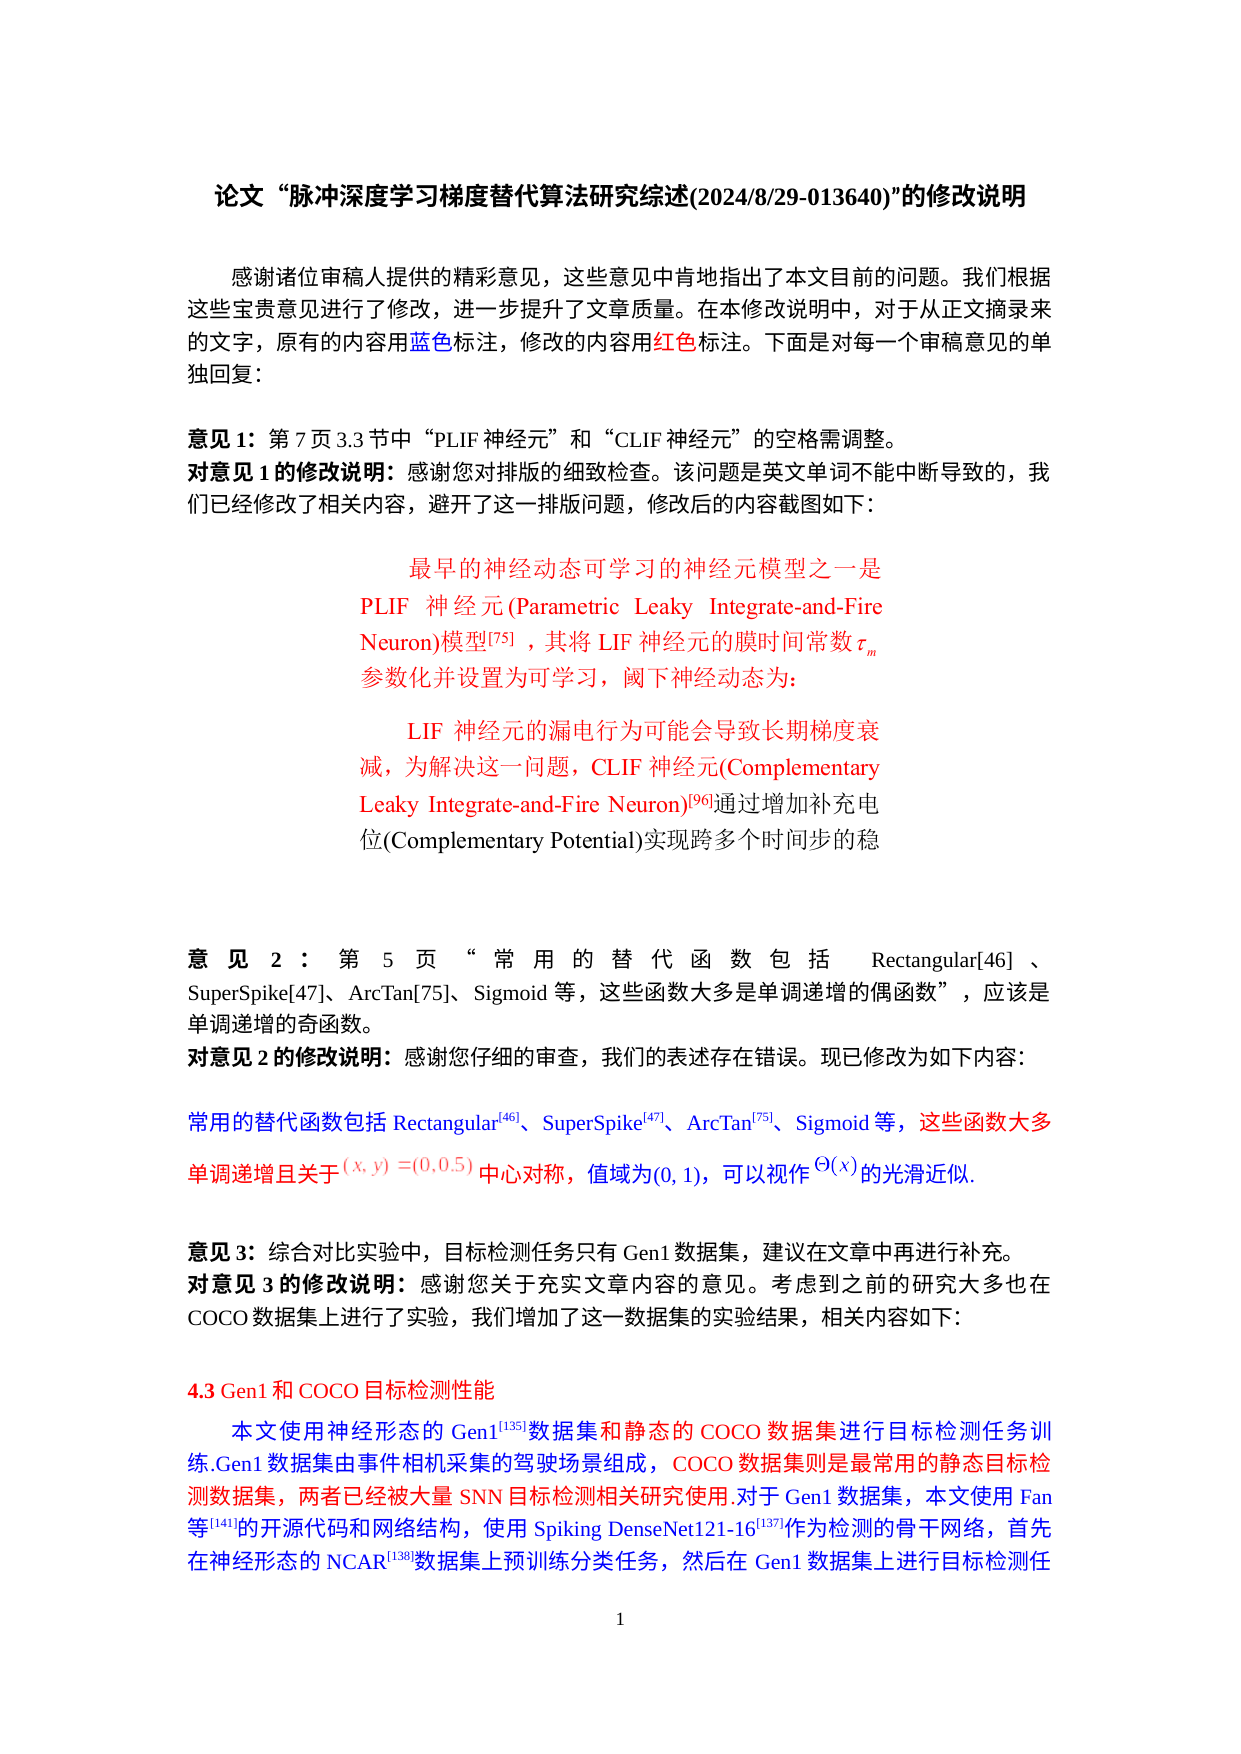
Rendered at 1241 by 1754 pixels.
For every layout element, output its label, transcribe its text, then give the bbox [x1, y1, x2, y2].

picture [356, 552, 889, 698]
picture [354, 714, 886, 861]
text 对意见1的修改说明：感谢您对排版的细致检查。该问题是英文单词不能中断导致的，我们已经修改了相关内容，避开了这一排版问题，修改后的内容截图如下： [187, 454, 1053, 519]
text 感谢诸位审稿人提供的精彩意见，这些意见中肯地指出了本文目前的问题。我们根据这些宝贵意见进行了修改，进一步提升了文章质量。在本修改说明中，对于从正文摘录来的文字，原有的内容用蓝色标注，修改的内容用红色标注。下面是对每一个审稿意见的单独回复： [187, 259, 1053, 389]
text 意见3：综合对比实验中，目标检测任务只有Gen1数据集，建议在文章中再进行补充。 [187, 1234, 1053, 1267]
text 意见2：第5页“常用的替代函数包括 Rectangular[46]、 SuperSpike[47]、ArcTan[75]、Sigmoid 等，这些函数大多是单调递增的偶函数”，应该是单调递增的奇函数。 [187, 942, 1053, 1039]
text 论文“脉冲深度学习梯度替代算法研究综述(2024/8/29-013640)”的修改说明 [187, 162, 1053, 227]
subtitle 4.3 Gen1和COCO目标检测性能 [187, 1373, 1053, 1405]
text 对意见3的修改说明：感谢您关于充实文章内容的意见。考虑到之前的研究大多也在COCO数据集上进行了实验，我们增加了这一数据集的实验结果，相关内容如下： [187, 1267, 1053, 1332]
text 意见1：第7页3.3节中“PLIF神经元”和“CLIF神经元”的空格需调整。 [187, 422, 1053, 454]
text 对意见2的修改说明：感谢您仔细的审查，我们的表述存在错误。现已修改为如下内容： [187, 1039, 1053, 1072]
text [187, 1413, 1053, 1576]
text 常用的替代函数包括Rectangular[46]、SuperSpike[47]、ArcTan[75]、Sigmoid等，这些函数大多单调递增且关于中心对称，值域为(0, 1)，可以视作的光滑近似. [187, 1104, 1053, 1202]
